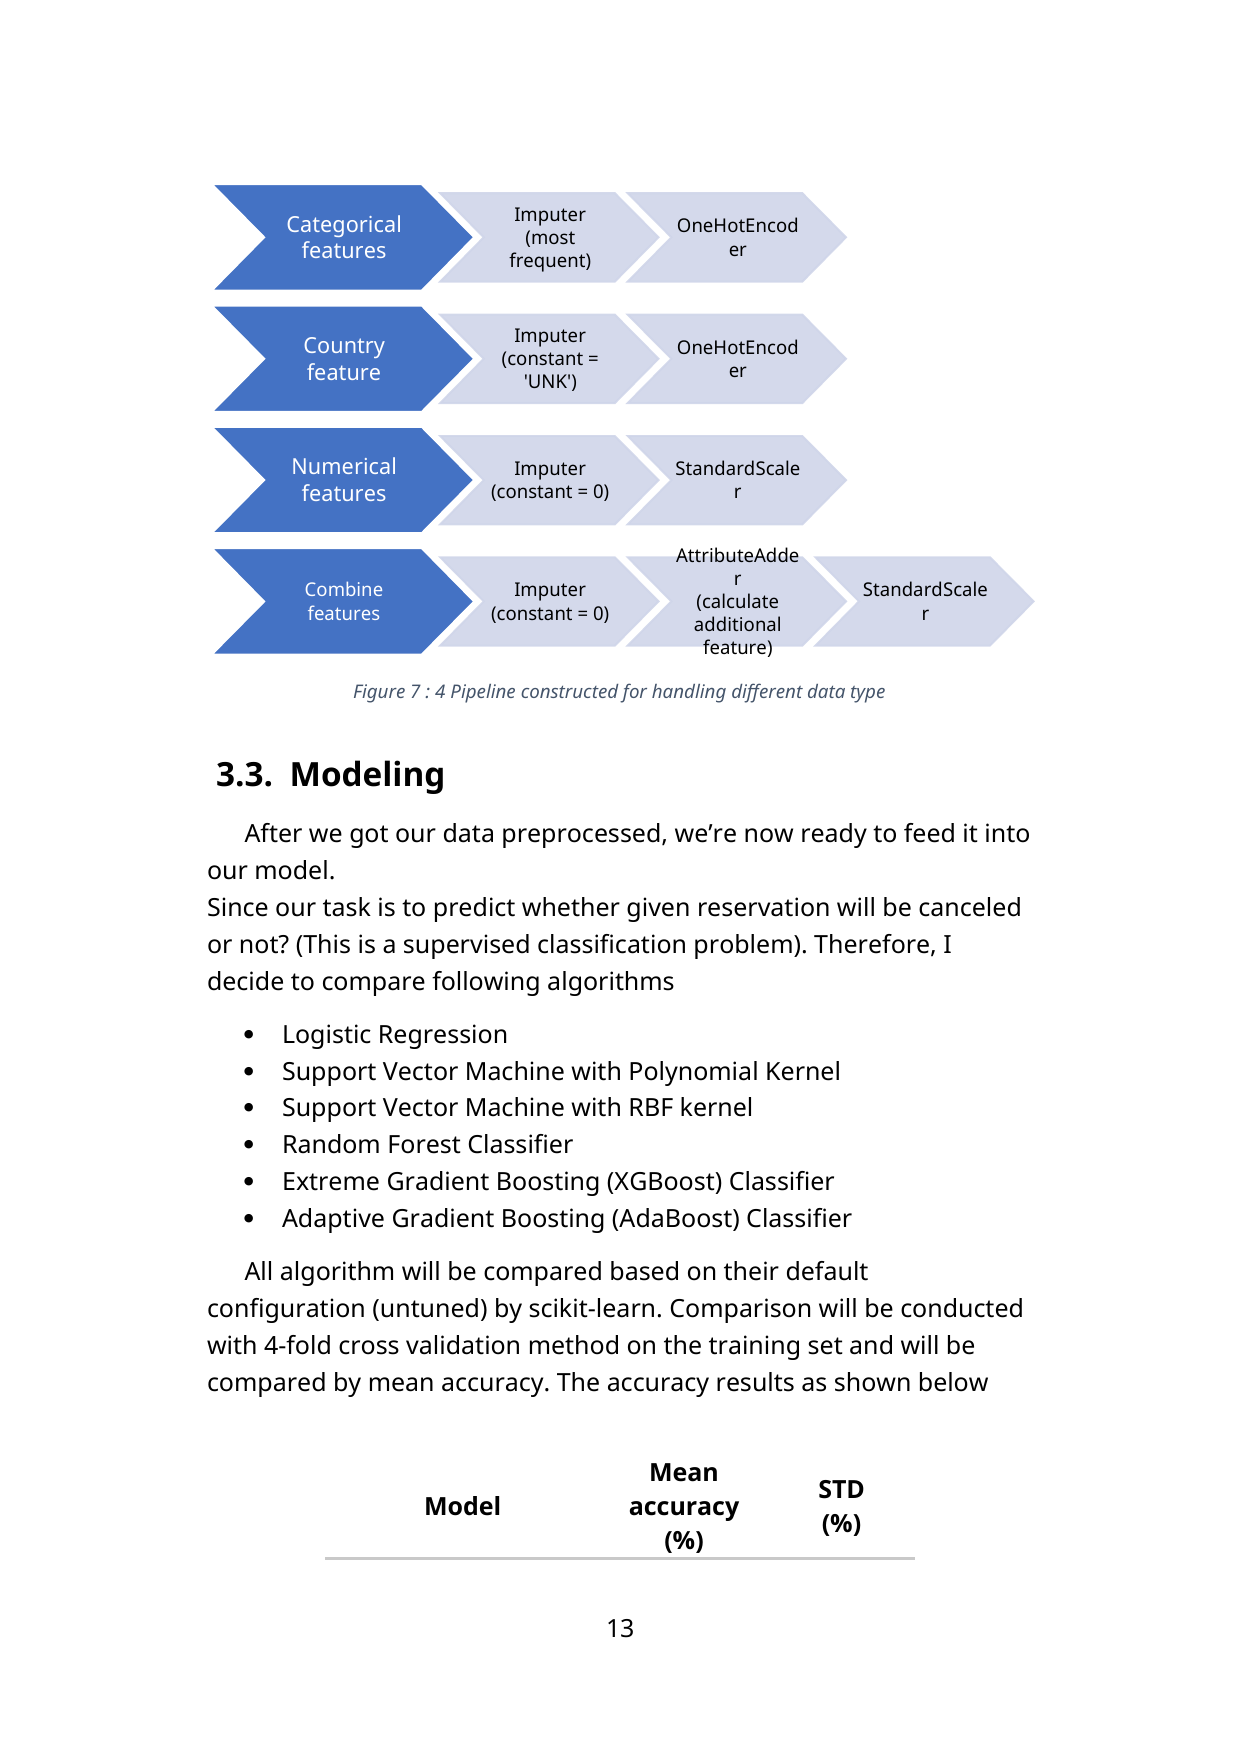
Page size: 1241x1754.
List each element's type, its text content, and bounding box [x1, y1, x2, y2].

list Support Vector Machine with Polynomial Kernel [244, 1053, 1033, 1087]
text After we got our data preprocessed, we’re now ready to feed it into our model. [207, 816, 1033, 887]
subtitle Modeling [244, 750, 1033, 796]
text All algorithm will be compared based on their default configuration (untuned) by scikit-learn. Comparison will be conducted with 4-fold cross validation method on the training set and will be compared by mean accuracy. The accuracy results as shown below [207, 1254, 1033, 1398]
table_header Model [325, 1454, 600, 1557]
list Logistic Regression [244, 1017, 1033, 1051]
table_header Mean accuracy (%) [600, 1454, 767, 1557]
text Figure 7 : 4 Pipeline constructed for handling different data type [207, 679, 1033, 704]
list Extreme Gradient Boosting (XGBoost) Classifier [244, 1164, 1033, 1198]
text Since our task is to predict whether given reservation will be canceled or not? (This is a supervised classification problem). Therefore, I decide to compare following algorithms [207, 889, 1033, 997]
table_header STD (%) [768, 1454, 915, 1557]
list Support Vector Machine with RBF kernel [244, 1090, 1033, 1124]
list Adaptive Gradient Boosting (AdaBoost) Classifier [244, 1200, 1033, 1234]
list Random Forest Classifier [244, 1127, 1033, 1161]
